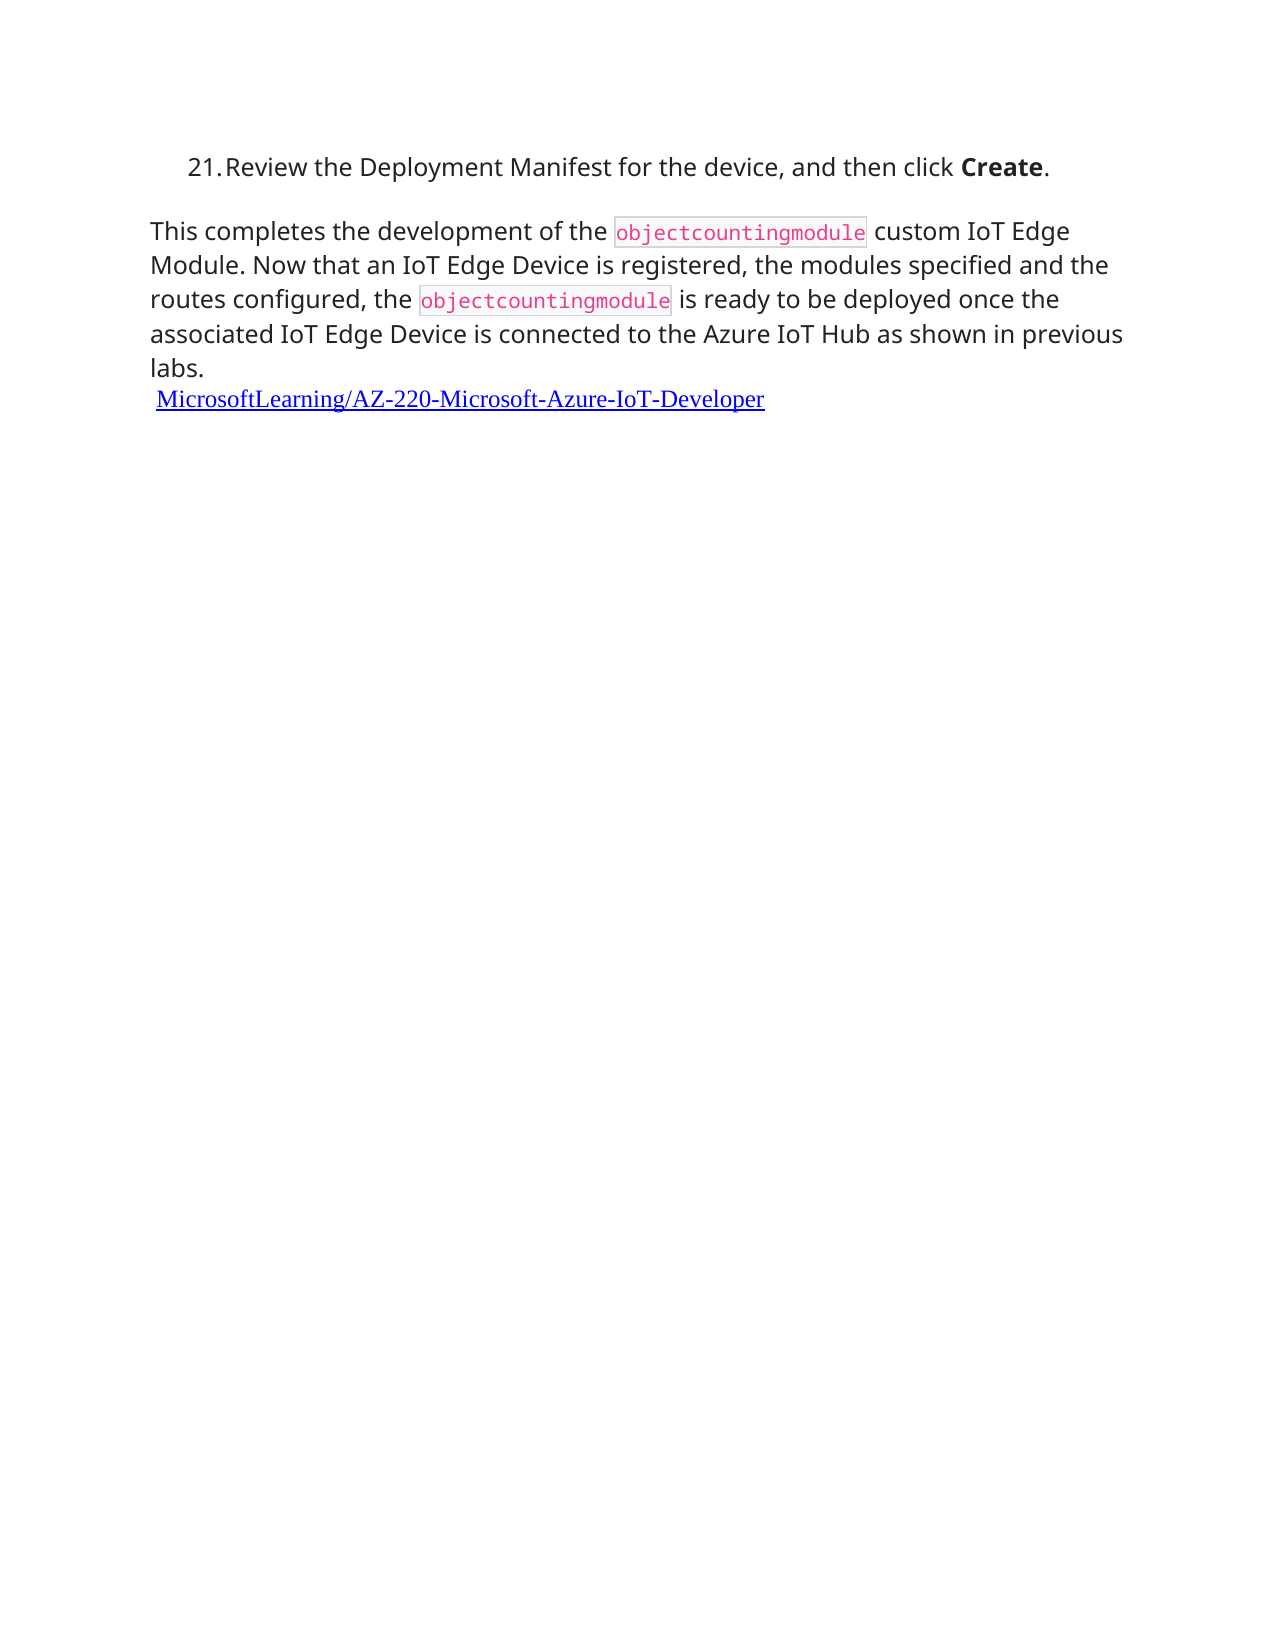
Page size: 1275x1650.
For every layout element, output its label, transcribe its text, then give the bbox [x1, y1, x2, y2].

list Review the Deployment Manifest for the device, and then click Create. [187, 150, 1125, 184]
text This completes the development of the objectcountingmodule custom IoT Edge Module. Now that an IoT Edge Device is registered, the modules specified and the routes configured, the objectcountingmodule is ready to be deployed once the associated IoT Edge Device is connected to the Azure IoT Hub as shown in previous labs. [150, 213, 1125, 384]
text MicrosoftLearning/AZ-220-Microsoft-Azure-IoT-Developer [150, 384, 1125, 413]
